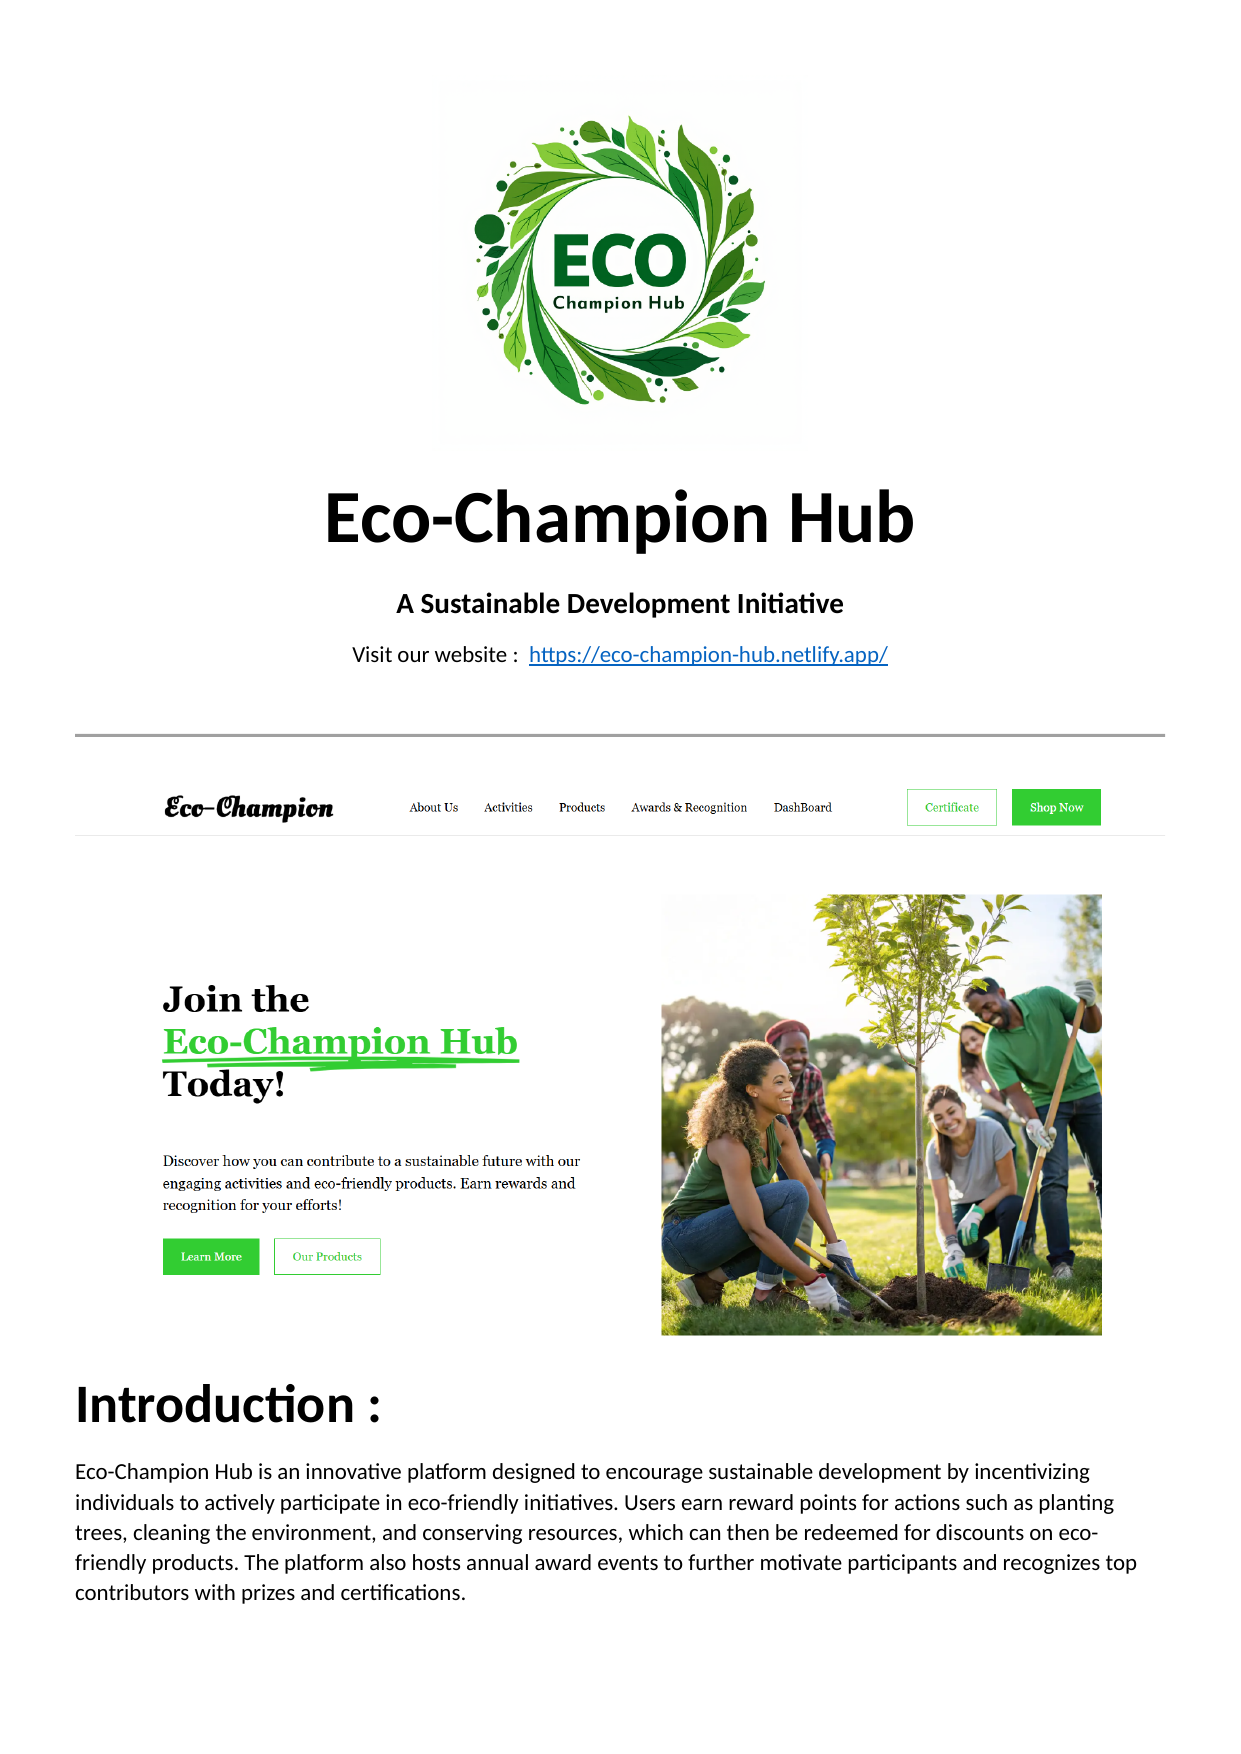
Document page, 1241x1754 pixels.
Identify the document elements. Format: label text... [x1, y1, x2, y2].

text Eco-Champion Hub [75, 469, 1165, 561]
text Visit our website : https://eco-champion-hub.netlify.app/ [75, 640, 1165, 668]
picture [75, 780, 1166, 1365]
text A Sustainable Development Initiative [75, 585, 1165, 621]
text Introduction : [75, 1365, 1165, 1436]
text Eco-Champion Hub is an innovative platform designed to encourage sustainable development by incentivizing individuals to actively participate in eco-friendly initiatives. Users earn reward points for actions such as planting trees, cleaning the environment, and conserving resources, which can then be redeemed for discounts on eco-friendly products. The platform also hosts annual award events to further motivate participants and recognizes top contributors with prizes and certifications. [75, 1457, 1165, 1606]
picture [432, 75, 808, 451]
